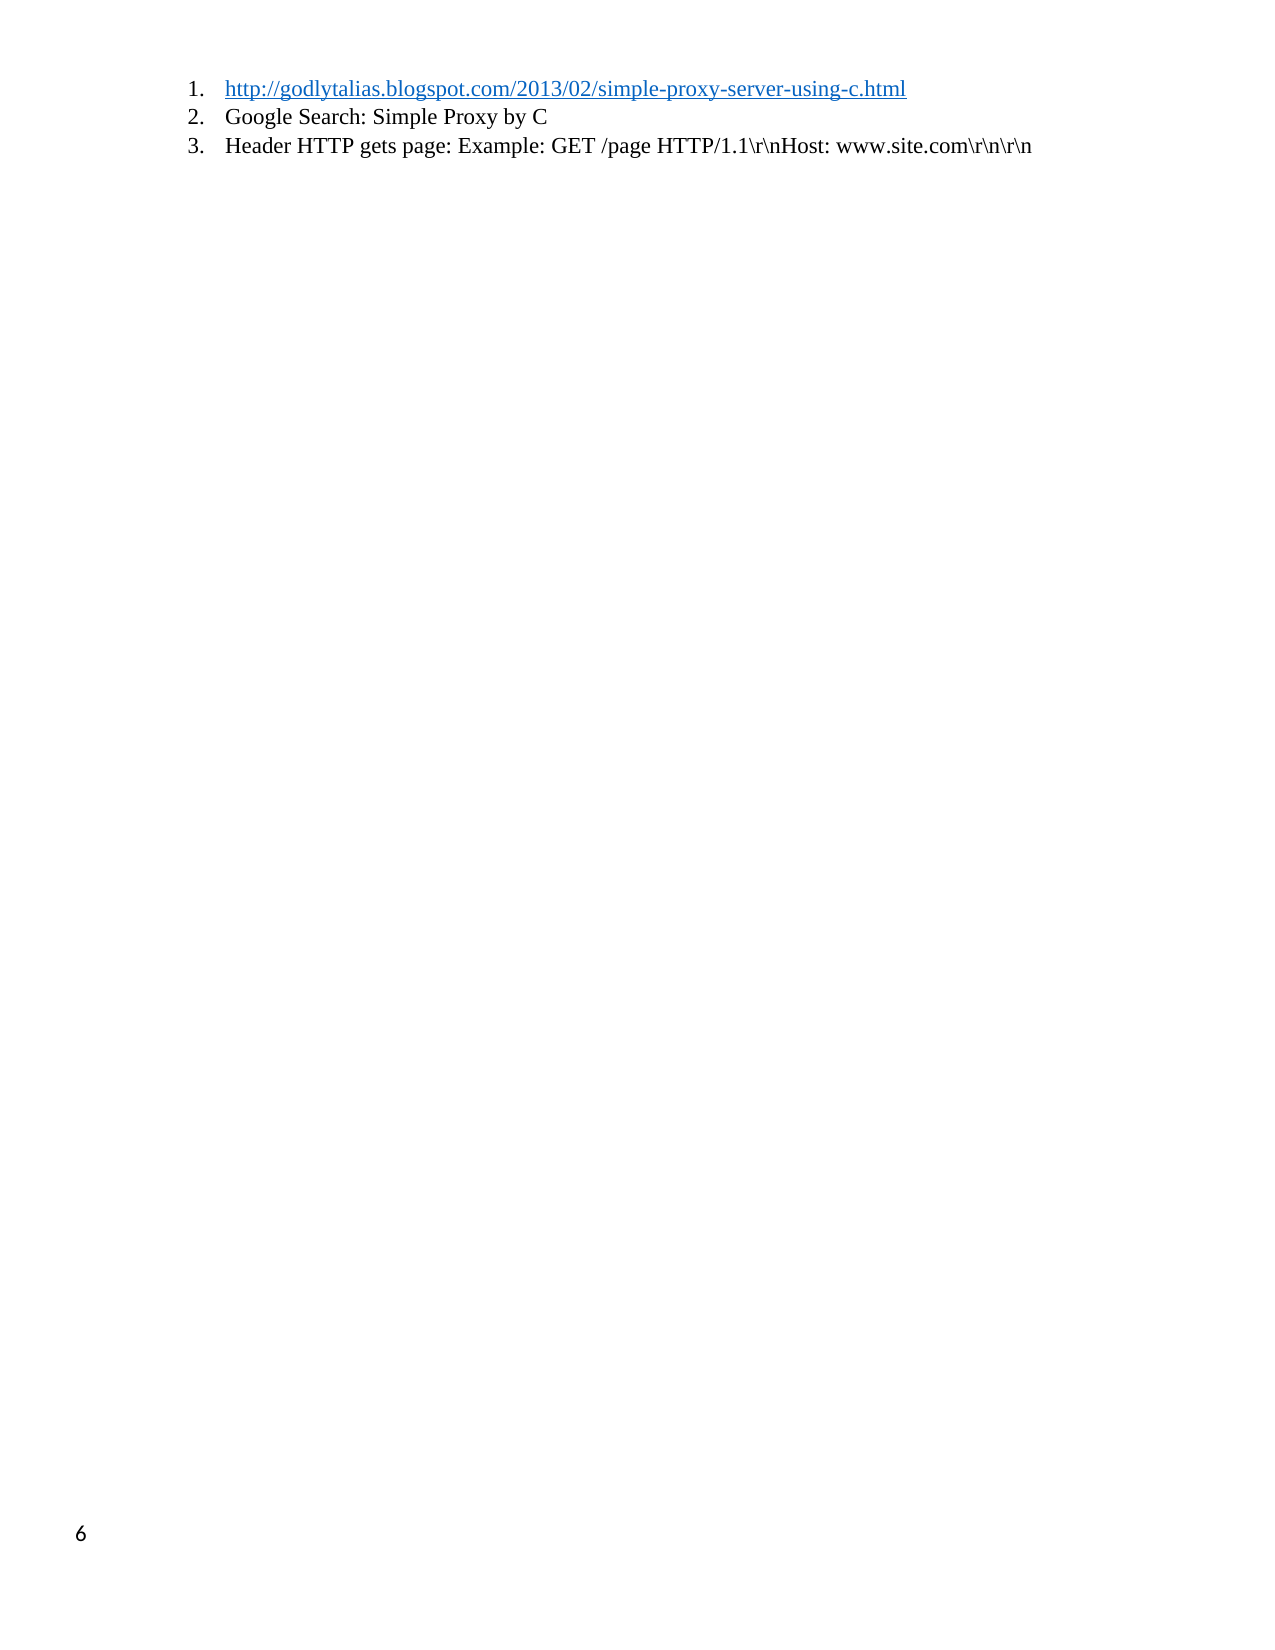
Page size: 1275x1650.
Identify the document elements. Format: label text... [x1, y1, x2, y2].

list Header HTTP gets page: Example: GET /page HTTP/1.1\r\nHost: www.site.com\r\n\r\n [187, 132, 1200, 158]
list http://godlytalias.blogspot.com/2013/02/simple-proxy-server-using-c.html [187, 75, 1200, 101]
list Google Search: Simple Proxy by C [187, 103, 1200, 130]
